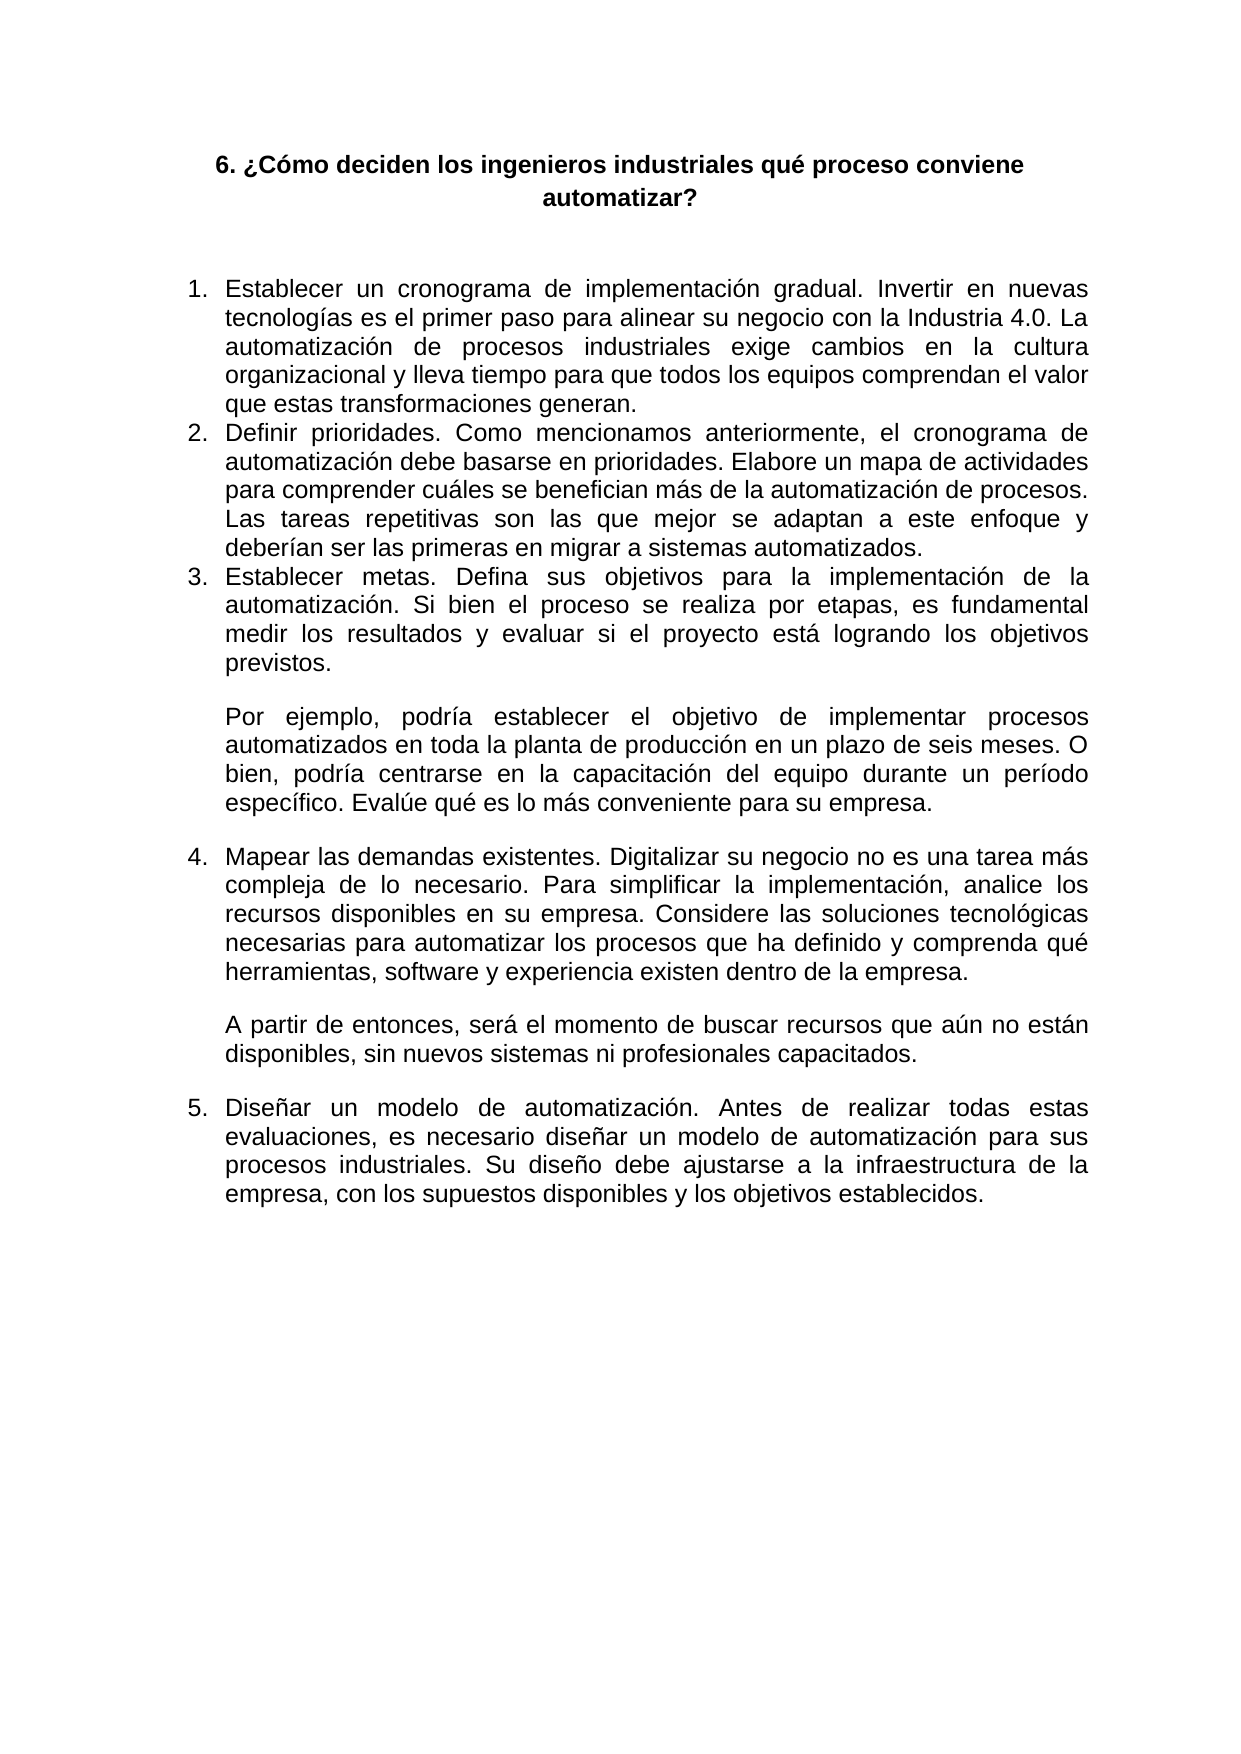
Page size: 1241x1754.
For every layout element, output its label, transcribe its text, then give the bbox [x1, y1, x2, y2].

text 6. ¿Cómo deciden los ingenieros industriales qué proceso conviene automatizar? [150, 150, 1090, 212]
list Definir prioridades. Como mencionamos anteriormente, el cronograma de automatización debe basarse en prioridades. Elabore un mapa de actividades para comprender cuáles se benefician más de la automatización de procesos. Las tareas repetitivas son las que mejor se adaptan a este enfoque y deberían ser las primeras en migrar a sistemas automatizados. [187, 418, 1090, 562]
text A partir de entonces, será el momento de buscar recursos que aún no están disponibles, sin nuevos sistemas ni profesionales capacitados. [225, 1010, 1090, 1068]
list Establecer metas. Defina sus objetivos para la implementación de la automatización. Si bien el proceso se realiza por etapas, es fundamental medir los resultados y evaluar si el proyecto está logrando los objetivos previstos. [187, 562, 1090, 677]
list Diseñar un modelo de automatización. Antes de realizar todas estas evaluaciones, es necesario diseñar un modelo de automatización para sus procesos industriales. Su diseño debe ajustarse a la infraestructura de la empresa, con los supuestos disponibles y los objetivos establecidos. [187, 1093, 1090, 1208]
text Por ejemplo, podría establecer el objetivo de implementar procesos automatizados en toda la planta de producción en un plazo de seis meses. O bien, podría centrarse en la capacitación del equipo durante un período específico. Evalúe qué es lo más conveniente para su empresa. [225, 702, 1090, 817]
list Mapear las demandas existentes. Digitalizar su negocio no es una tarea más compleja de lo necesario. Para simplificar la implementación, analice los recursos disponibles en su empresa. Considere las soluciones tecnológicas necesarias para automatizar los procesos que ha definido y comprenda qué herramientas, software y experiencia existen dentro de la empresa. [187, 842, 1090, 985]
list Establecer un cronograma de implementación gradual. Invertir en nuevas tecnologías es el primer paso para alinear su negocio con la Industria 4.0. La automatización de procesos industriales exige cambios en la cultura organizacional y lleva tiempo para que todos los equipos comprendan el valor que estas transformaciones generan. [187, 274, 1090, 418]
